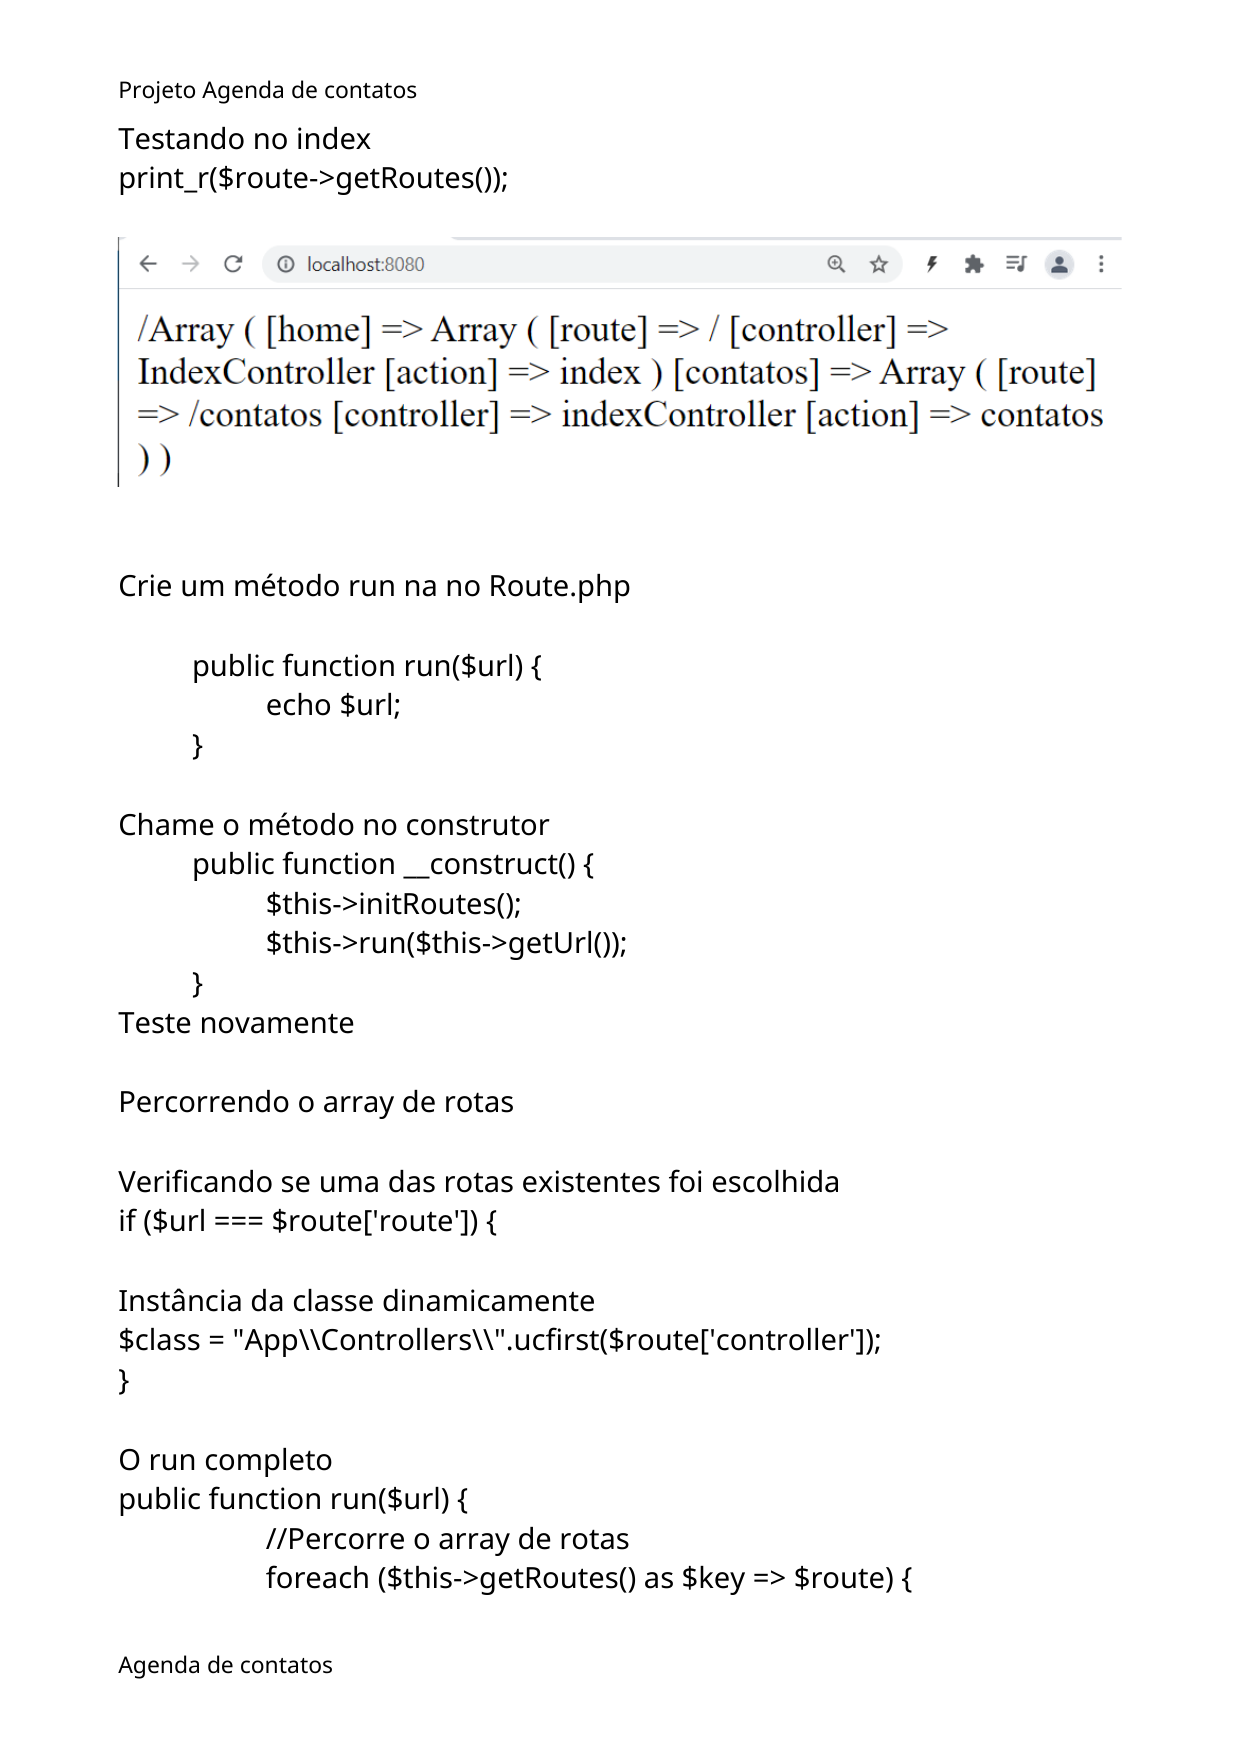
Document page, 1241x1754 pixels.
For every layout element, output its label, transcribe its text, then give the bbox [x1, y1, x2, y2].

text } [118, 1359, 1122, 1399]
text if ($url === $route['route']) { [118, 1201, 1122, 1240]
text //Percorre o array de rotas [118, 1518, 1122, 1558]
text foreach ($this->getRoutes() as $key => $route) { [118, 1558, 1122, 1597]
text Chame o método no construtor [118, 804, 1122, 843]
text Crie um método run na no Route.php [118, 566, 1122, 605]
text O run completo [118, 1439, 1122, 1478]
text } [118, 724, 1122, 764]
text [118, 1320, 1122, 1359]
text $this->run($this->getUrl()); [118, 923, 1122, 962]
text echo $url; [118, 685, 1122, 724]
text Percorrendo o array de rotas [118, 1082, 1122, 1121]
text } [118, 962, 1122, 1002]
text $this->initRoutes(); [118, 883, 1122, 923]
text print_r($route->getRoutes()); [118, 158, 1122, 197]
text Teste novamente [118, 1002, 1122, 1042]
text Verificando se uma das rotas existentes foi escolhida [118, 1161, 1122, 1201]
text Testando no index [118, 118, 1122, 158]
picture [117, 237, 1122, 487]
text public function run($url) { [118, 645, 1122, 685]
text public function run($url) { [118, 1478, 1122, 1518]
text public function __construct() { [118, 843, 1122, 883]
text Instância da classe dinamicamente [118, 1280, 1122, 1320]
